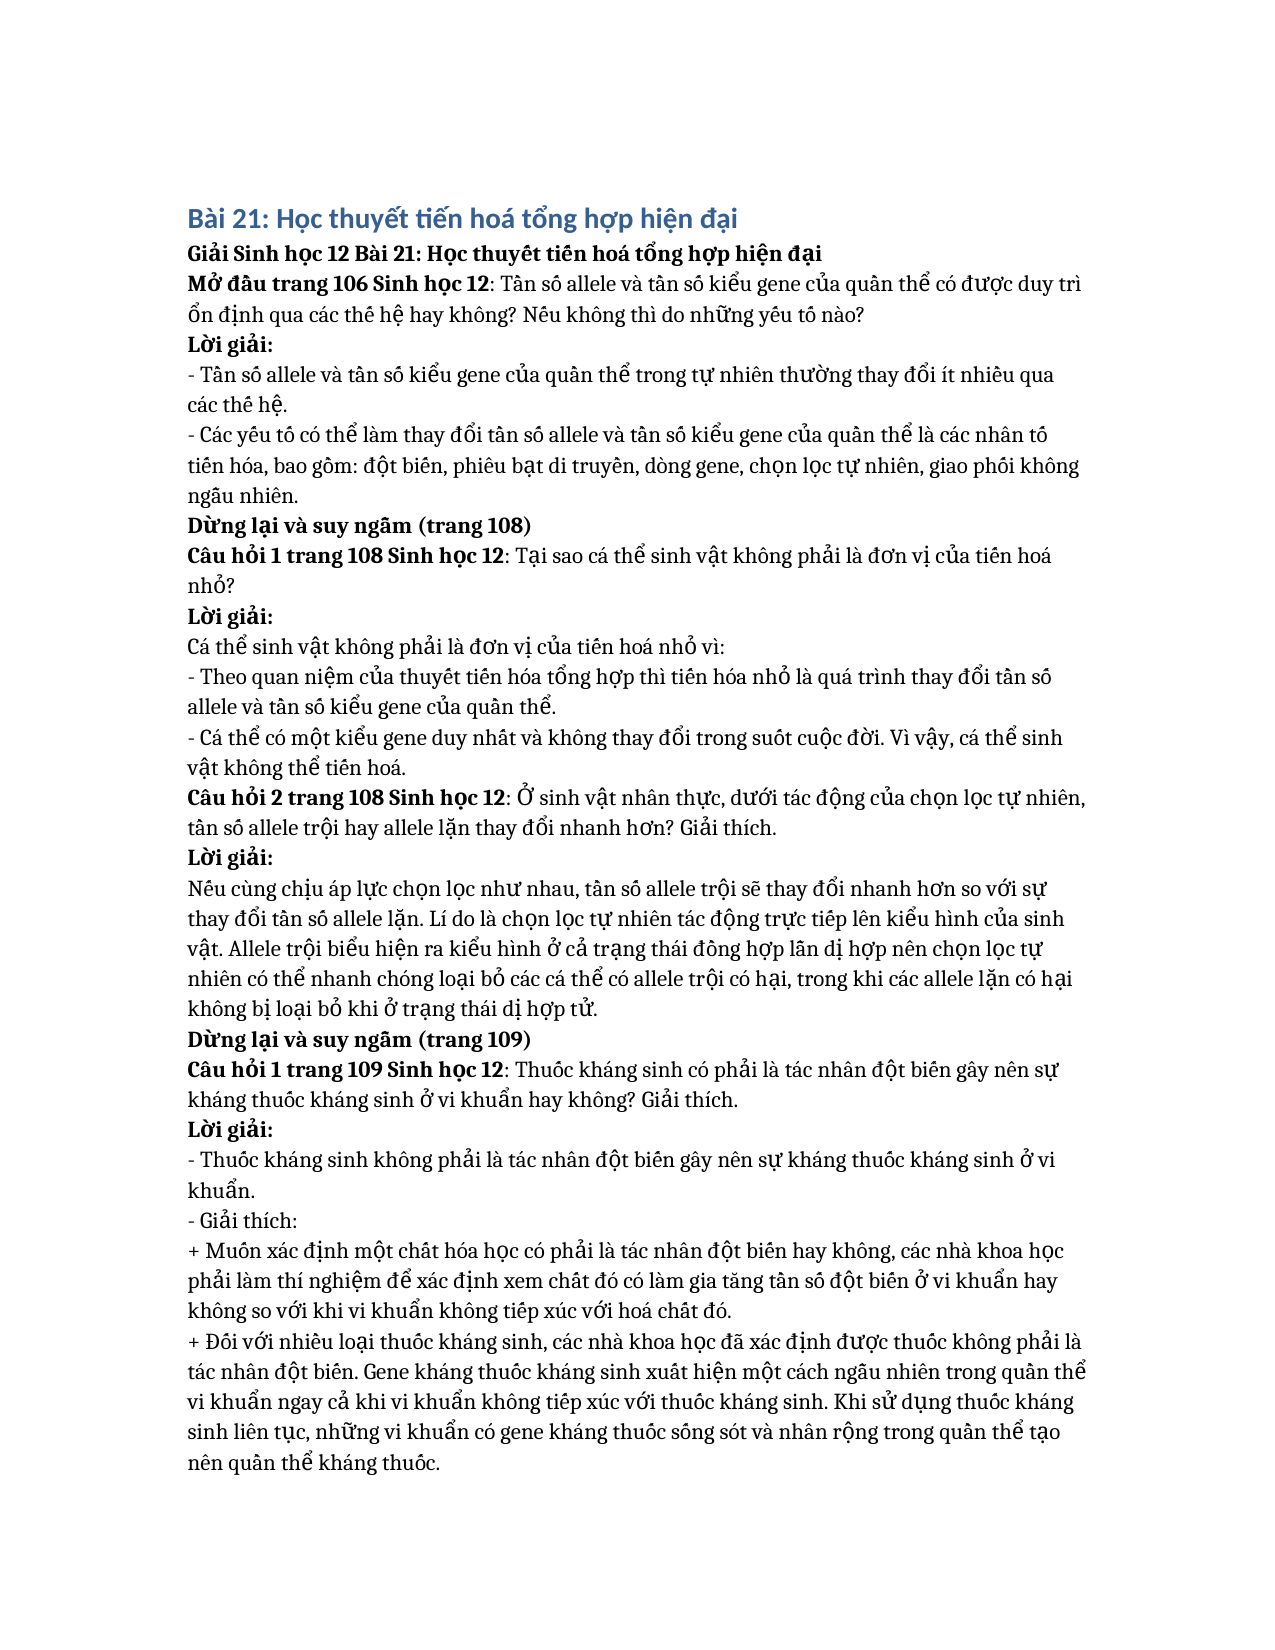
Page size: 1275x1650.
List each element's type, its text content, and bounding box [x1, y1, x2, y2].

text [187, 241, 1087, 1476]
subtitle Bài 21: Học thuyết tiến hoá tổng hợp hiện đại [187, 200, 1087, 236]
